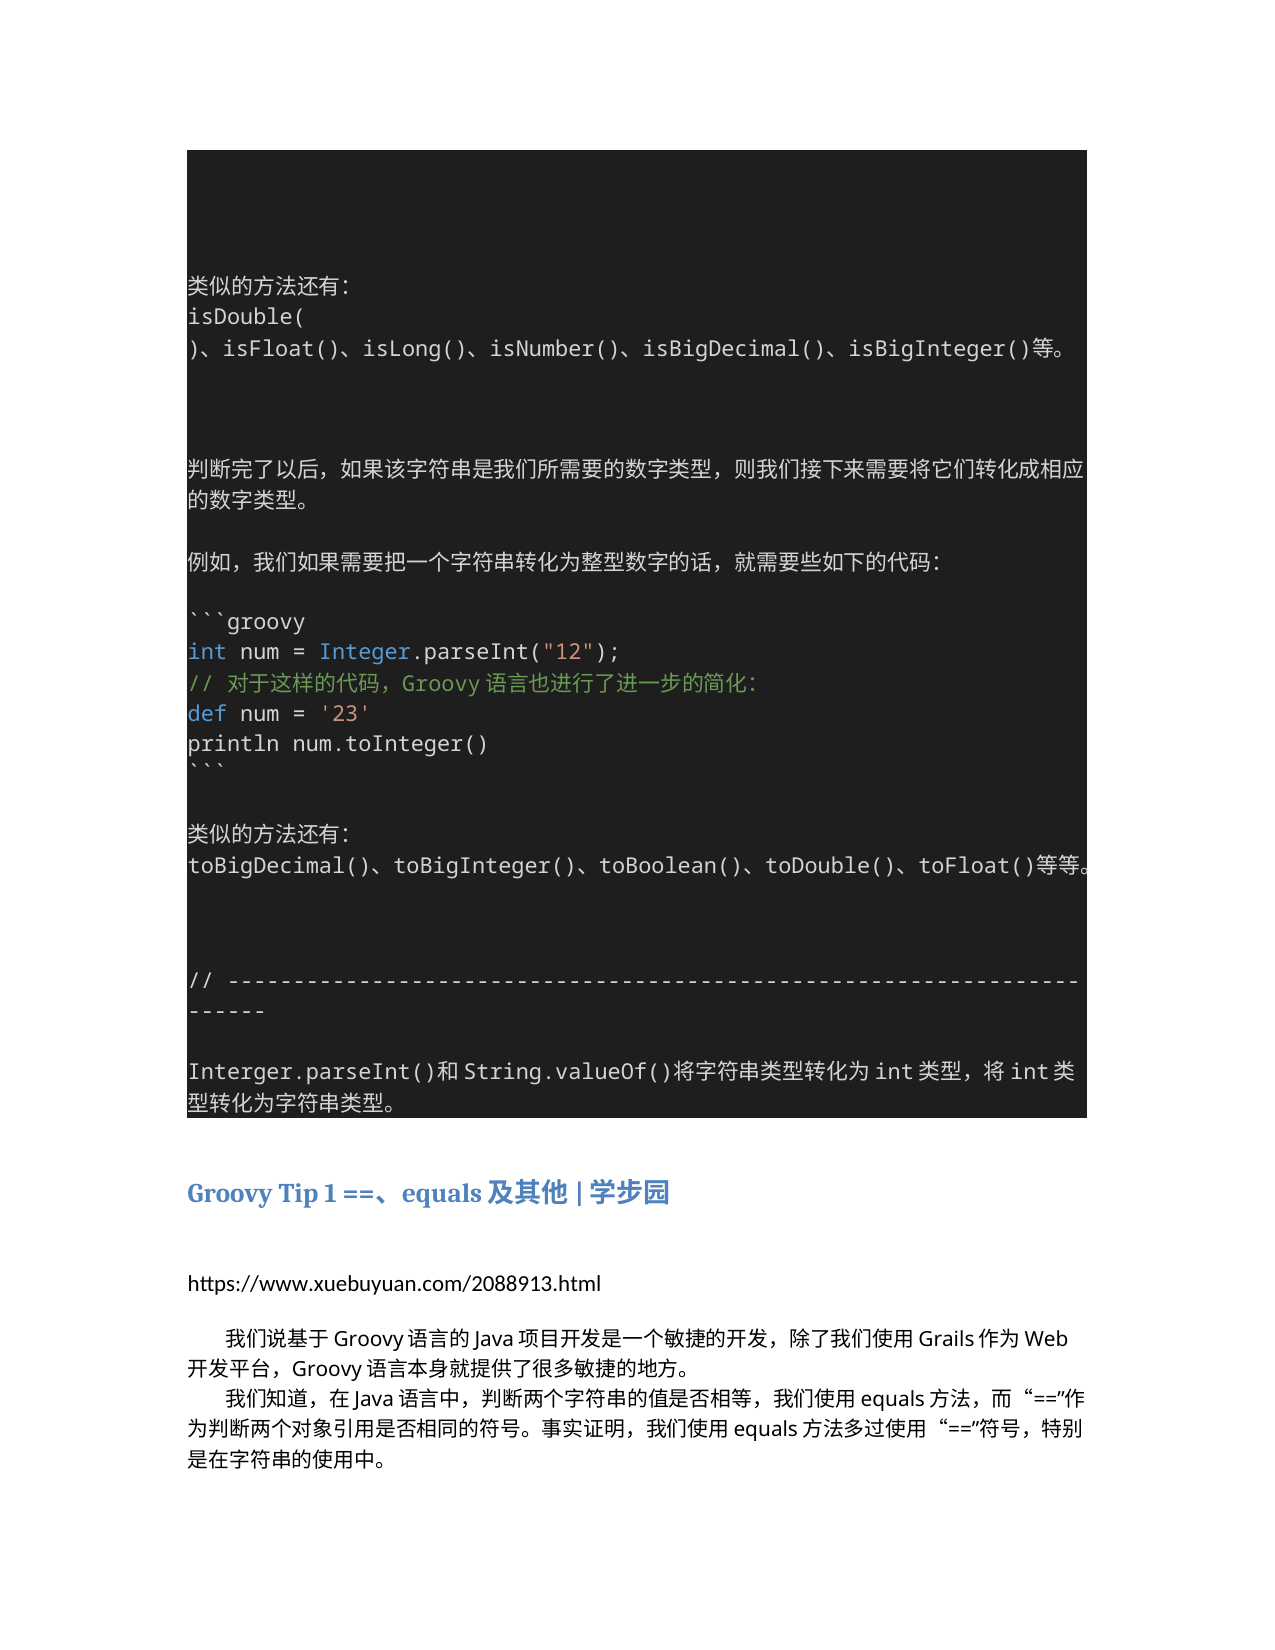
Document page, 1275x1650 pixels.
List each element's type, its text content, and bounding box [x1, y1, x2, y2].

text 判断完了以后，如果该字符串是我们所需要的数字类型，则我们接下来需要将它们转化成相应的数字类型。 [187, 452, 1087, 515]
text 类似的方法还有：isDouble()、isFloat()、isLong()、isNumber()、isBigDecimal()、isBigInteger()等。 [187, 269, 1087, 362]
text 我们知道，在Java语言中，判断两个字符串的值是否相等，我们使用equals方法，而“==”作为判断两个对象引用是否相同的符号。事实证明，我们使用equals方法多过使用“==”符号，特别是在字符串的使用中。 [187, 1382, 1087, 1473]
text https://www.xuebuyuan.com/2088913.html [187, 1269, 1087, 1297]
text 类似的方法还有：toBigDecimal()、toBigInteger()、toBoolean()、toDouble()、toFloat()等等。 [187, 817, 1087, 880]
text def num = '23' [187, 698, 1087, 727]
text // ----------------------------------------------------------------------- [187, 965, 1087, 1024]
text println num.toInteger() [187, 727, 1087, 757]
text int num = Integer.parseInt("12"); [187, 636, 1087, 666]
text 我们说基于Groovy语言的Java项目开发是一个敏捷的开发，除了我们使用Grails作为Web开发平台，Groovy语言本身就提供了很多敏捷的地方。 [187, 1322, 1087, 1382]
subtitle Groovy Tip 1 ==、equals及其他 | 学步园 [187, 1171, 1087, 1210]
text ``` [187, 757, 1087, 787]
text // 对于这样的代码，Groovy语言也进行了进一步的简化： [187, 666, 1087, 698]
text 例如，我们如果需要把一个字符串转化为整型数字的话，就需要些如下的代码： [187, 545, 1087, 577]
text ```groovy [187, 606, 1087, 636]
text Interger.parseInt()和String.valueOf()将字符串类型转化为int类型，将int类型转化为字符串类型。 [187, 1054, 1087, 1118]
